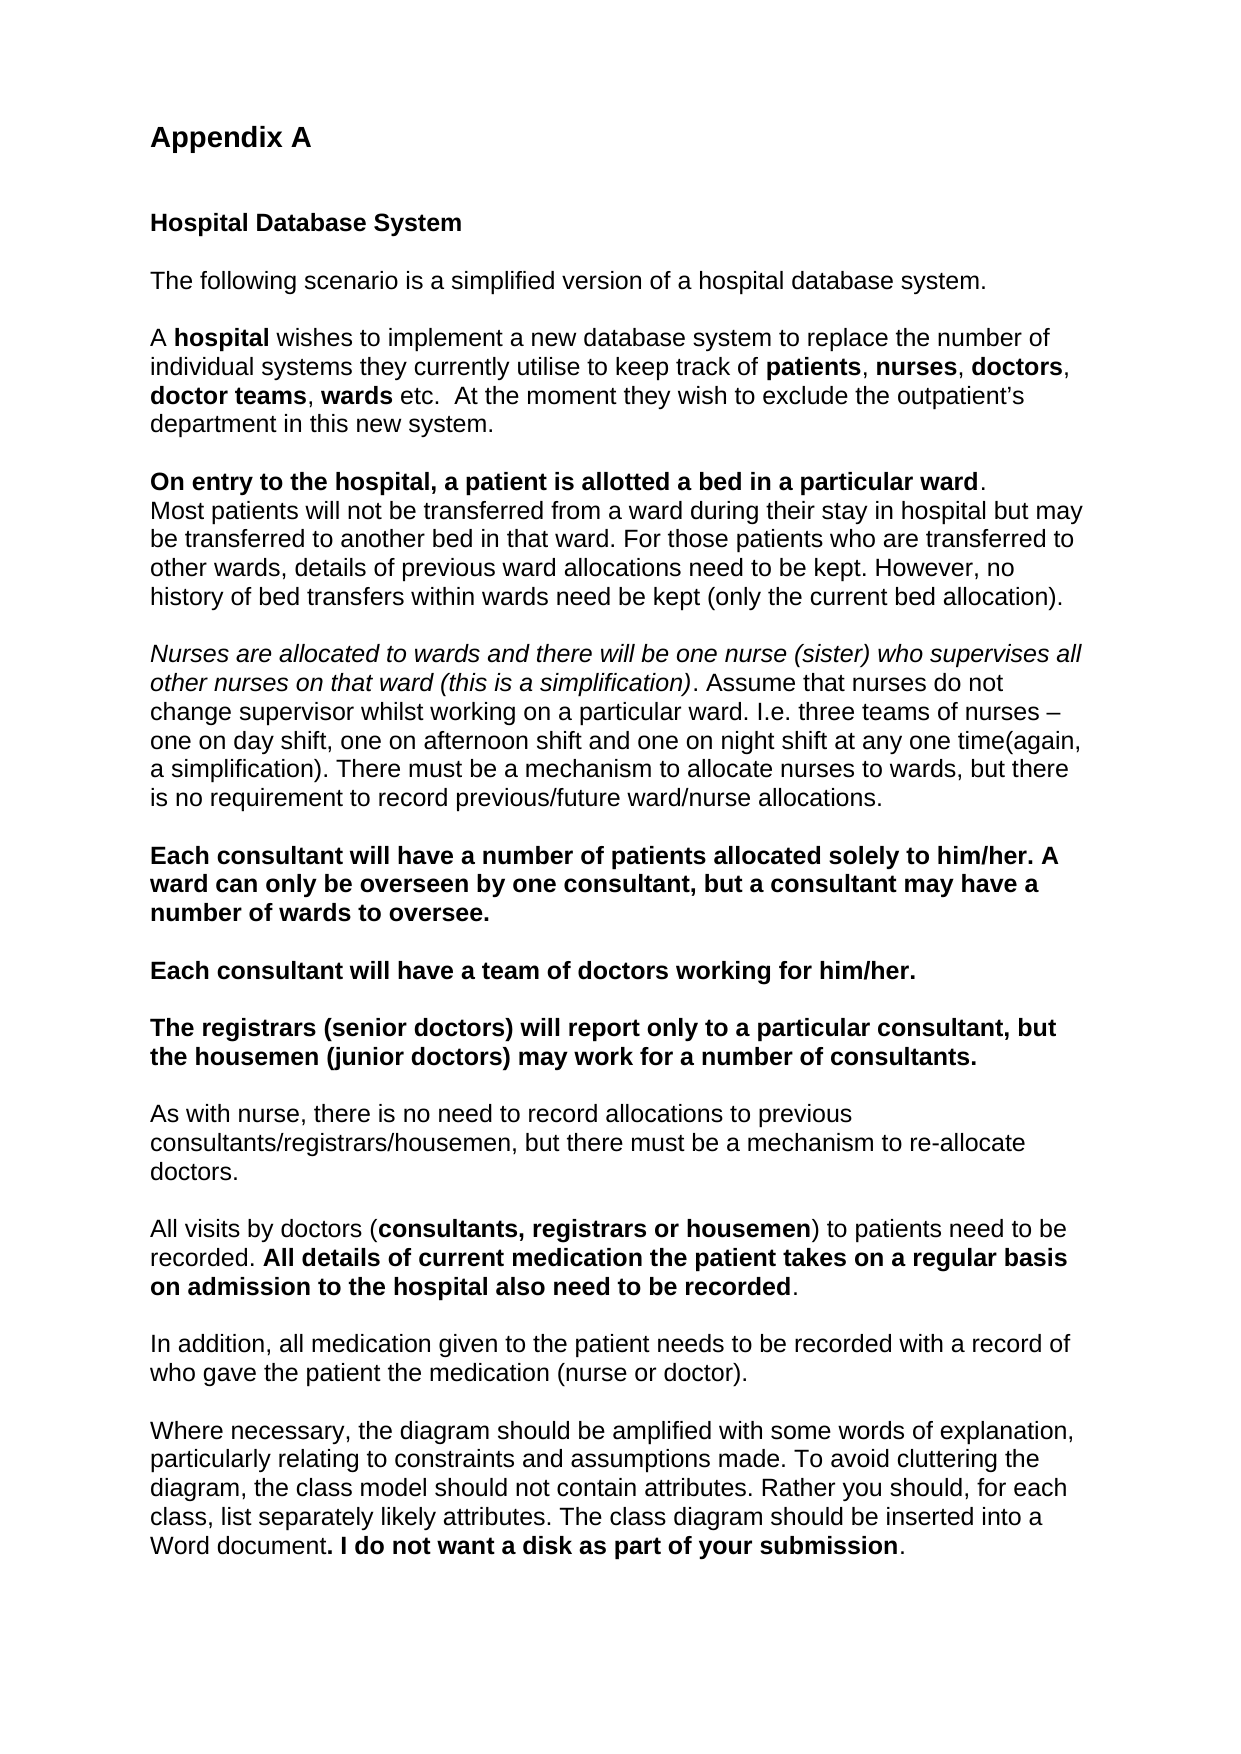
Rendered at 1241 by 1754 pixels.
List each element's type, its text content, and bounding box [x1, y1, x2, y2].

text Most patients will not be transferred from a ward during their stay in hospital but may be transferred to another bed in that ward. For those patients who are transferred to other wards, details of previous ward allocations need to be kept. However, no history of bed transfers within wards need be kept (only the current bed allocation). [150, 496, 1090, 611]
text The following scenario is a simplified version of a hospital database system. [150, 266, 1090, 294]
text Appendix A [150, 120, 1090, 154]
text In addition, all medication given to the patient needs to be recorded with a record of who gave the patient the medication (nurse or doctor). [150, 1329, 1090, 1387]
text All visits by doctors (consultants, registrars or housemen) to patients need to be recorded. All details of current medication the patient takes on a regular basis on admission to the hospital also need to be recorded. [150, 1214, 1090, 1301]
text Each consultant will have a number of patients allocated solely to him/her. A ward can only be overseen by one consultant, but a consultant may have a number of wards to oversee. [150, 841, 1090, 927]
text The registrars (senior doctors) will report only to a particular consultant, but the housemen (junior doctors) may work for a number of consultants. [150, 1013, 1090, 1071]
text Nurses are allocated to wards and there will be one nurse (sister) who supervises all other nurses on that ward (this is a simplification). Assume that nurses do not change supervisor whilst working on a particular ward. I.e. three teams of nurses – one on day shift, one on afternoon shift and one on night shift at any one time(again, a simplification). There must be a mechanism to allocate nurses to wards, but there is no requirement to record previous/future ward/nurse allocations. [150, 639, 1090, 812]
text As with nurse, there is no need to record allocations to previous consultants/registrars/housemen, but there must be a mechanism to re-allocate doctors. [150, 1099, 1090, 1186]
text On entry to the hospital, a patient is allotted a bed in a particular ward. [150, 467, 1090, 496]
text A hospital wishes to implement a new database system to replace the number of individual systems they currently utilise to keep track of patients, nurses, doctors, doctor teams, wards etc. At the moment they wish to exclude the outpatient’s department in this new system. [150, 323, 1090, 438]
text Hospital Database System [150, 208, 1090, 237]
text Each consultant will have a team of doctors working for him/her. [150, 956, 1090, 984]
text Where necessary, the diagram should be amplified with some words of explanation, particularly relating to constraints and assumptions made. To avoid cluttering the diagram, the class model should not contain attributes. Rather you should, for each class, list separately likely attributes. The class diagram should be inserted into a Word document. I do not want a disk as part of your submission. [150, 1416, 1090, 1559]
